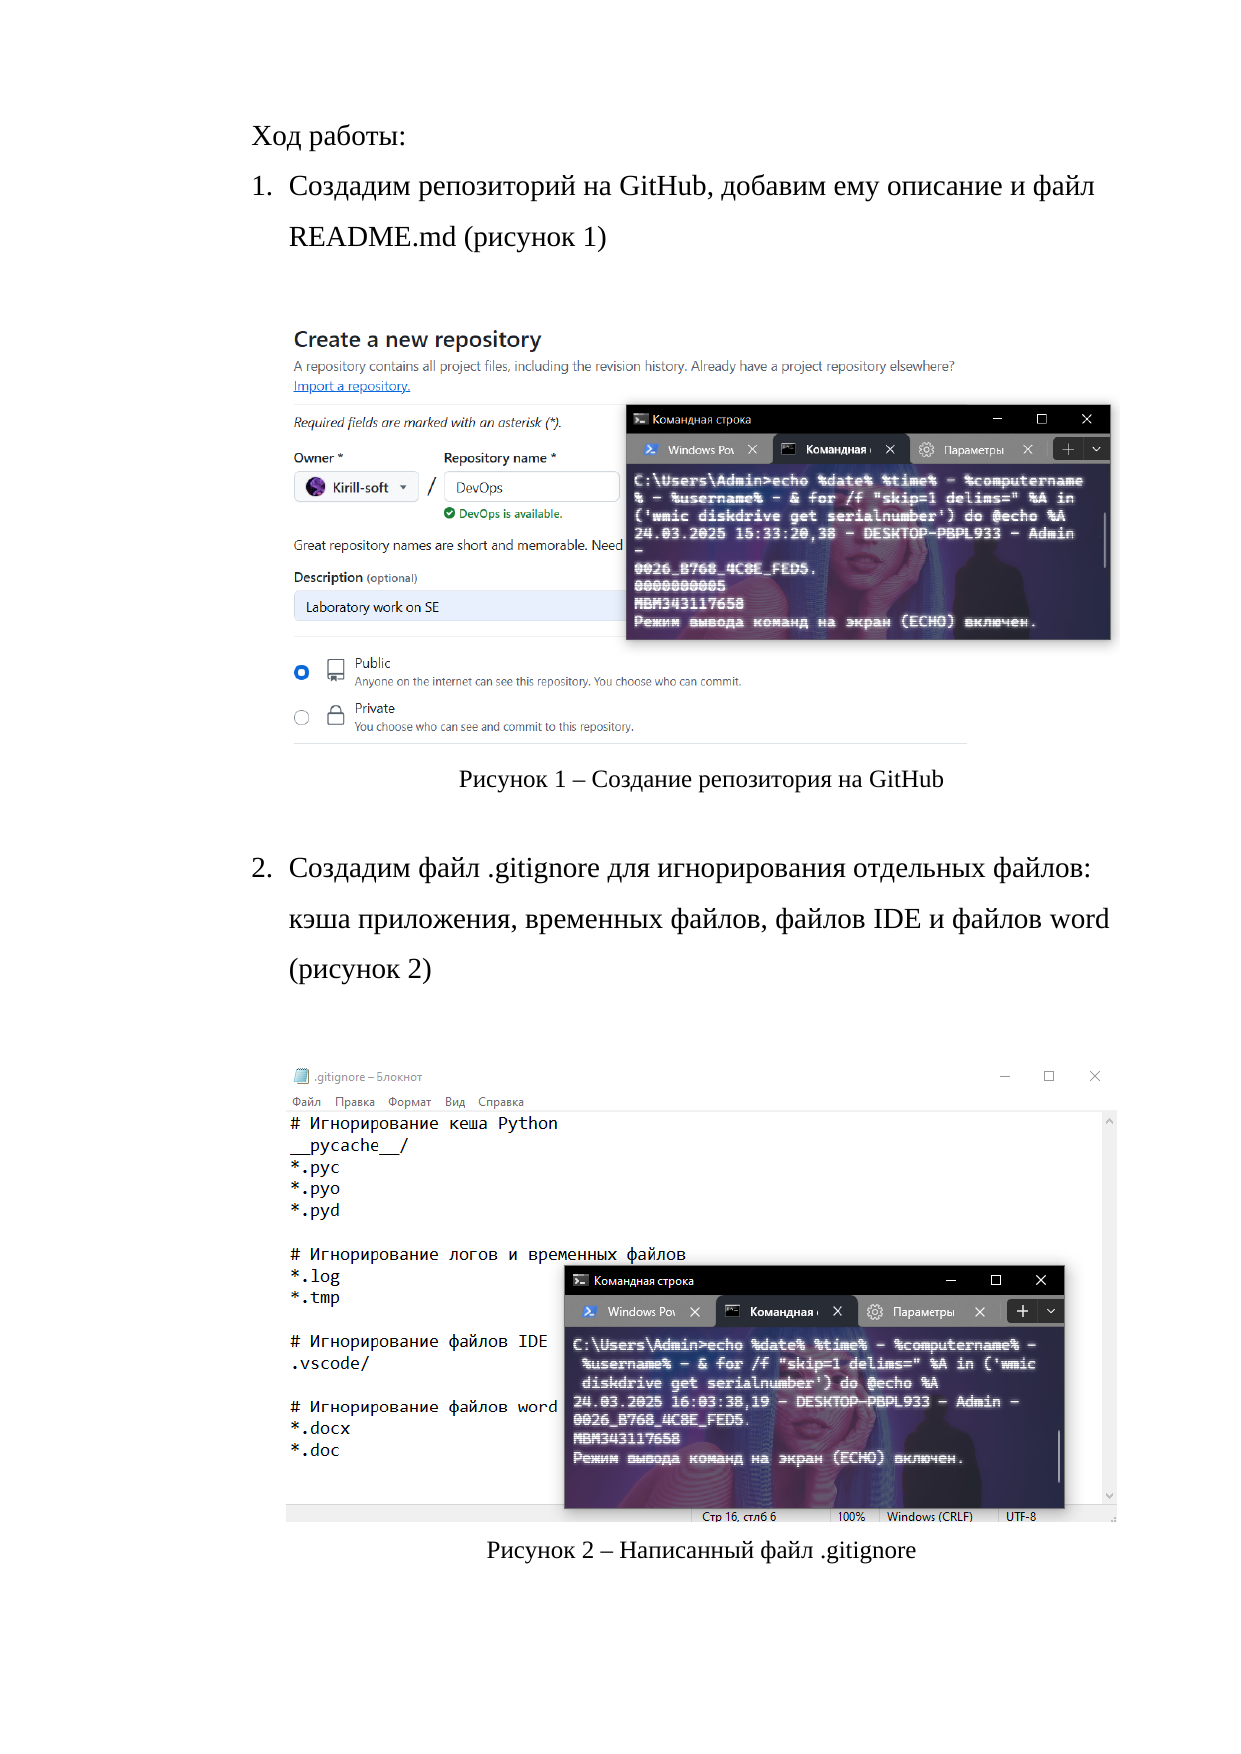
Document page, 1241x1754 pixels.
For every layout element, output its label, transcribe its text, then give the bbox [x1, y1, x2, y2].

picture [282, 319, 1121, 751]
picture [285, 1065, 1117, 1522]
list Создадим файл .gitignore для игнорирования отдельных файлов: кэша приложения, временных файлов, файлов IDE и файлов word (рисунок 2) [251, 850, 1152, 984]
text Рисунок 1 – Создание репозитория на GitHub [177, 764, 1152, 793]
text Ход работы: [177, 118, 1152, 152]
list Создадим репозиторий на GitHub, добавим ему описание и файл README.md (рисунок 1) [251, 168, 1152, 252]
text Рисунок 2 – Написанный файл .gitignore [177, 1536, 1152, 1564]
